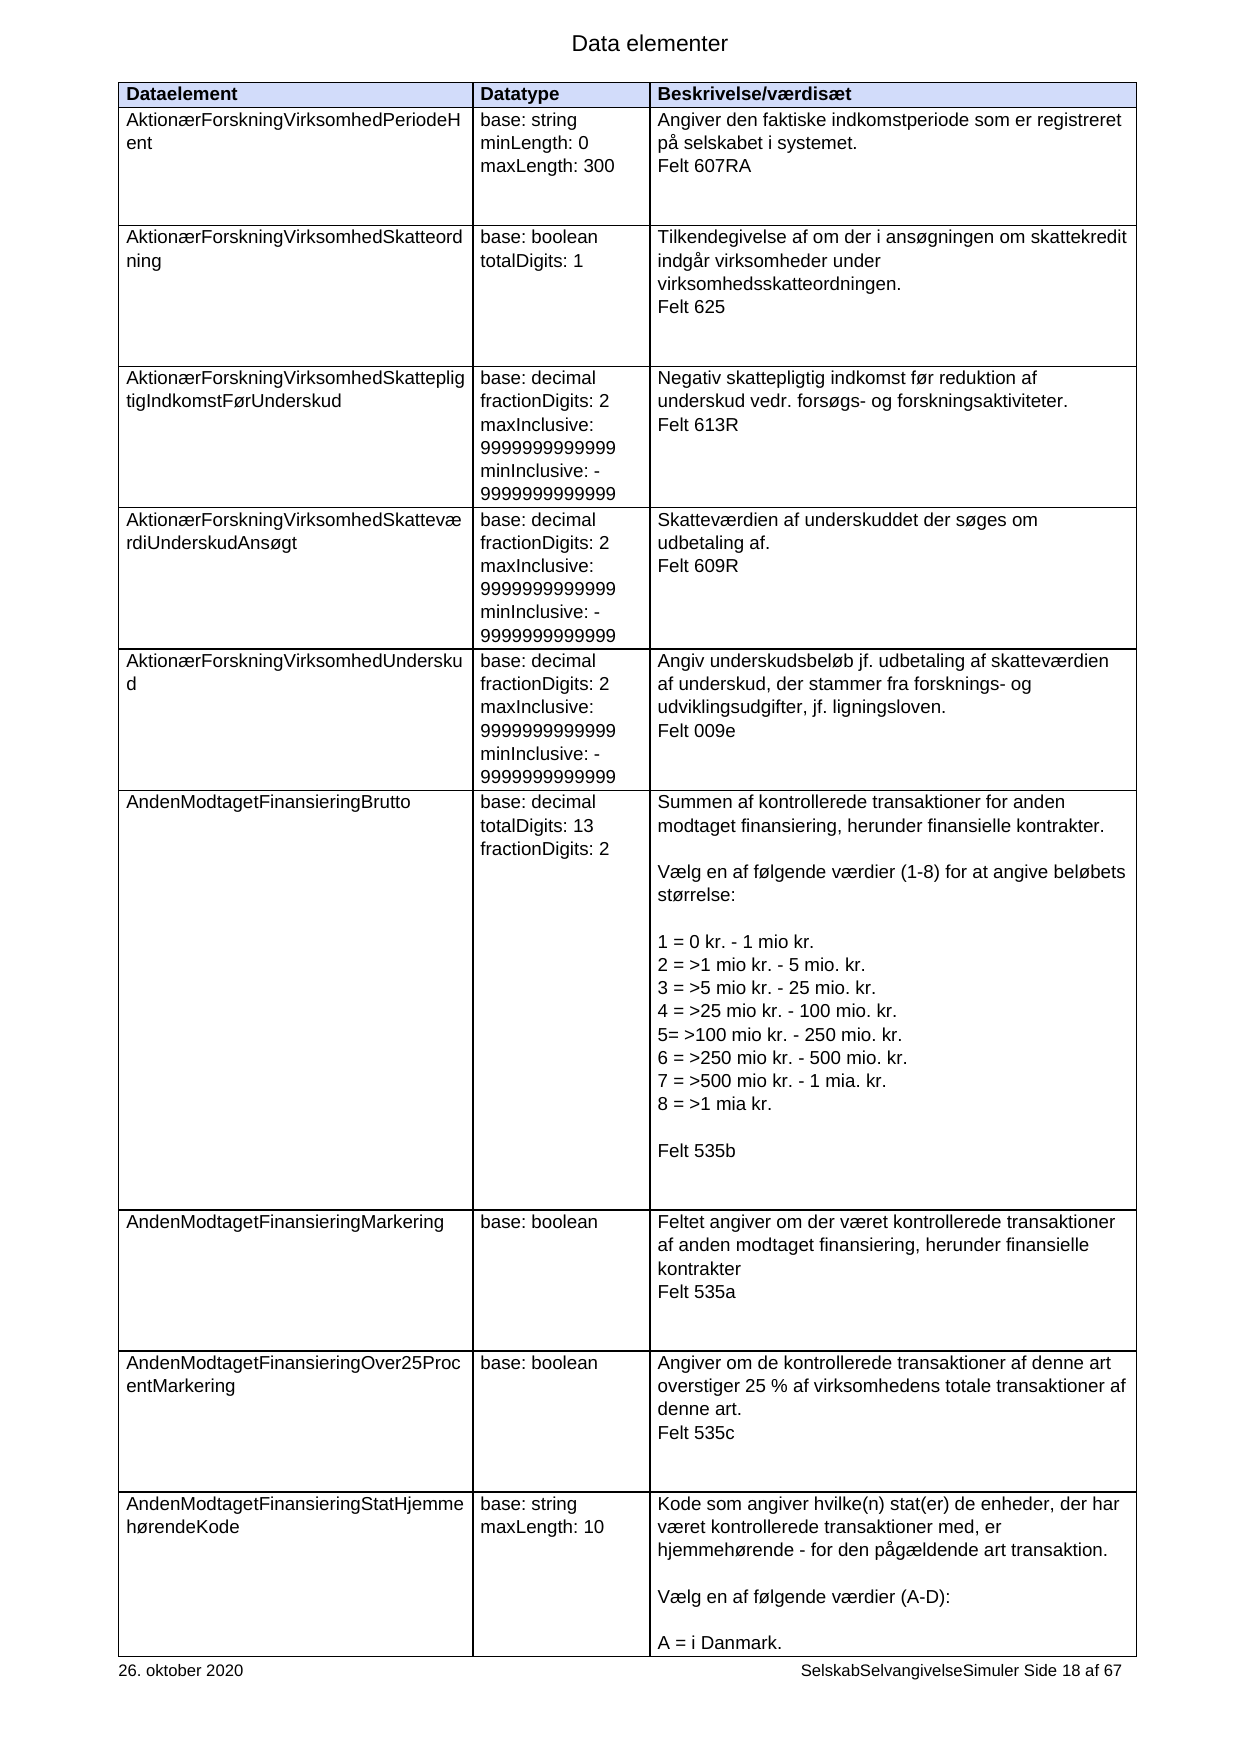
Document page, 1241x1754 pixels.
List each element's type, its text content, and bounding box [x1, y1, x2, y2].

table_cell Angiver om de kontrollerede transaktioner af denne art overstiger 25 % af virksomhedens totale transaktioner af denne art. Felt 535c [651, 1352, 1136, 1491]
table_cell AndenModtagetFinansieringMarkering [119, 1211, 472, 1350]
table_header Dataelement [119, 83, 472, 107]
table_cell base: boolean totalDigits: 1 [474, 226, 649, 366]
table_header Beskrivelse/værdisæt [651, 83, 1136, 107]
table_cell base: string minLength: 0 maxLength: 300 [474, 108, 649, 224]
table_cell Skatteværdien af underskuddet der søges om udbetaling af. Felt 609R [651, 508, 1136, 648]
table_cell Angiver den faktiske indkomstperiode som er registreret på selskabet i systemet. Felt 607RA [651, 108, 1136, 224]
table_cell base: decimal fractionDigits: 2 maxInclusive: 9999999999999 minInclusive: -9999999999999 [474, 508, 649, 648]
table_cell AktionærForskningVirksomhedUnderskud [119, 650, 472, 789]
table_cell base: decimal fractionDigits: 2 maxInclusive: 9999999999999 minInclusive: -9999999999999 [474, 650, 649, 789]
table_cell base: boolean [474, 1352, 649, 1491]
table_cell Feltet angiver om der været kontrollerede transaktioner af anden modtaget finansiering, herunder finansielle kontrakter Felt 535a [651, 1211, 1136, 1350]
table_cell AktionærForskningVirksomhedPeriodeHent [119, 108, 472, 224]
table_cell AndenModtagetFinansieringBrutto [119, 791, 472, 1209]
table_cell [119, 1493, 472, 1656]
table_cell AktionærForskningVirksomhedSkattepligtigIndkomstFørUnderskud [119, 367, 472, 507]
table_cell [474, 1493, 649, 1656]
table_cell base: decimal fractionDigits: 2 maxInclusive: 9999999999999 minInclusive: -9999999999999 [474, 367, 649, 507]
table_cell Angiv underskudsbeløb jf. udbetaling af skatteværdien af underskud, der stammer fra forsknings- og udviklingsudgifter, jf. ligningsloven. Felt 009e [651, 650, 1136, 789]
table_cell Negativ skattepligtig indkomst før reduktion af underskud vedr. forsøgs- og forskningsaktiviteter. Felt 613R [651, 367, 1136, 507]
table_cell Summen af kontrollerede transaktioner for anden modtaget finansiering, herunder finansielle kontrakter. Vælg en af følgende værdier (1-8) for at angive beløbets størrelse: 1 = 0 kr. - 1 mio kr. 2 = >1 mio kr. - 5 mio. kr. 3 = >5 mio kr. - 25 mio. kr. 4 = >25 mio kr. - 100 mio. kr. 5= >100 mio kr. - 250 mio. kr. 6 = >250 mio kr. - 500 mio. kr. 7 = >500 mio kr. - 1 mia. kr. 8 = >1 mia kr. Felt 535b [651, 791, 1136, 1209]
table_header Datatype [474, 83, 649, 107]
table_cell Tilkendegivelse af om der i ansøgningen om skattekredit indgår virksomheder under virksomhedsskatteordningen. Felt 625 [651, 226, 1136, 366]
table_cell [651, 1493, 1136, 1656]
table_cell AktionærForskningVirksomhedSkatteværdiUnderskudAnsøgt [119, 508, 472, 648]
table_cell base: boolean [474, 1211, 649, 1350]
table_cell AktionærForskningVirksomhedSkatteordning [119, 226, 472, 366]
table_cell base: decimal totalDigits: 13 fractionDigits: 2 [474, 791, 649, 1209]
table_cell AndenModtagetFinansieringOver25ProcentMarkering [119, 1352, 472, 1491]
